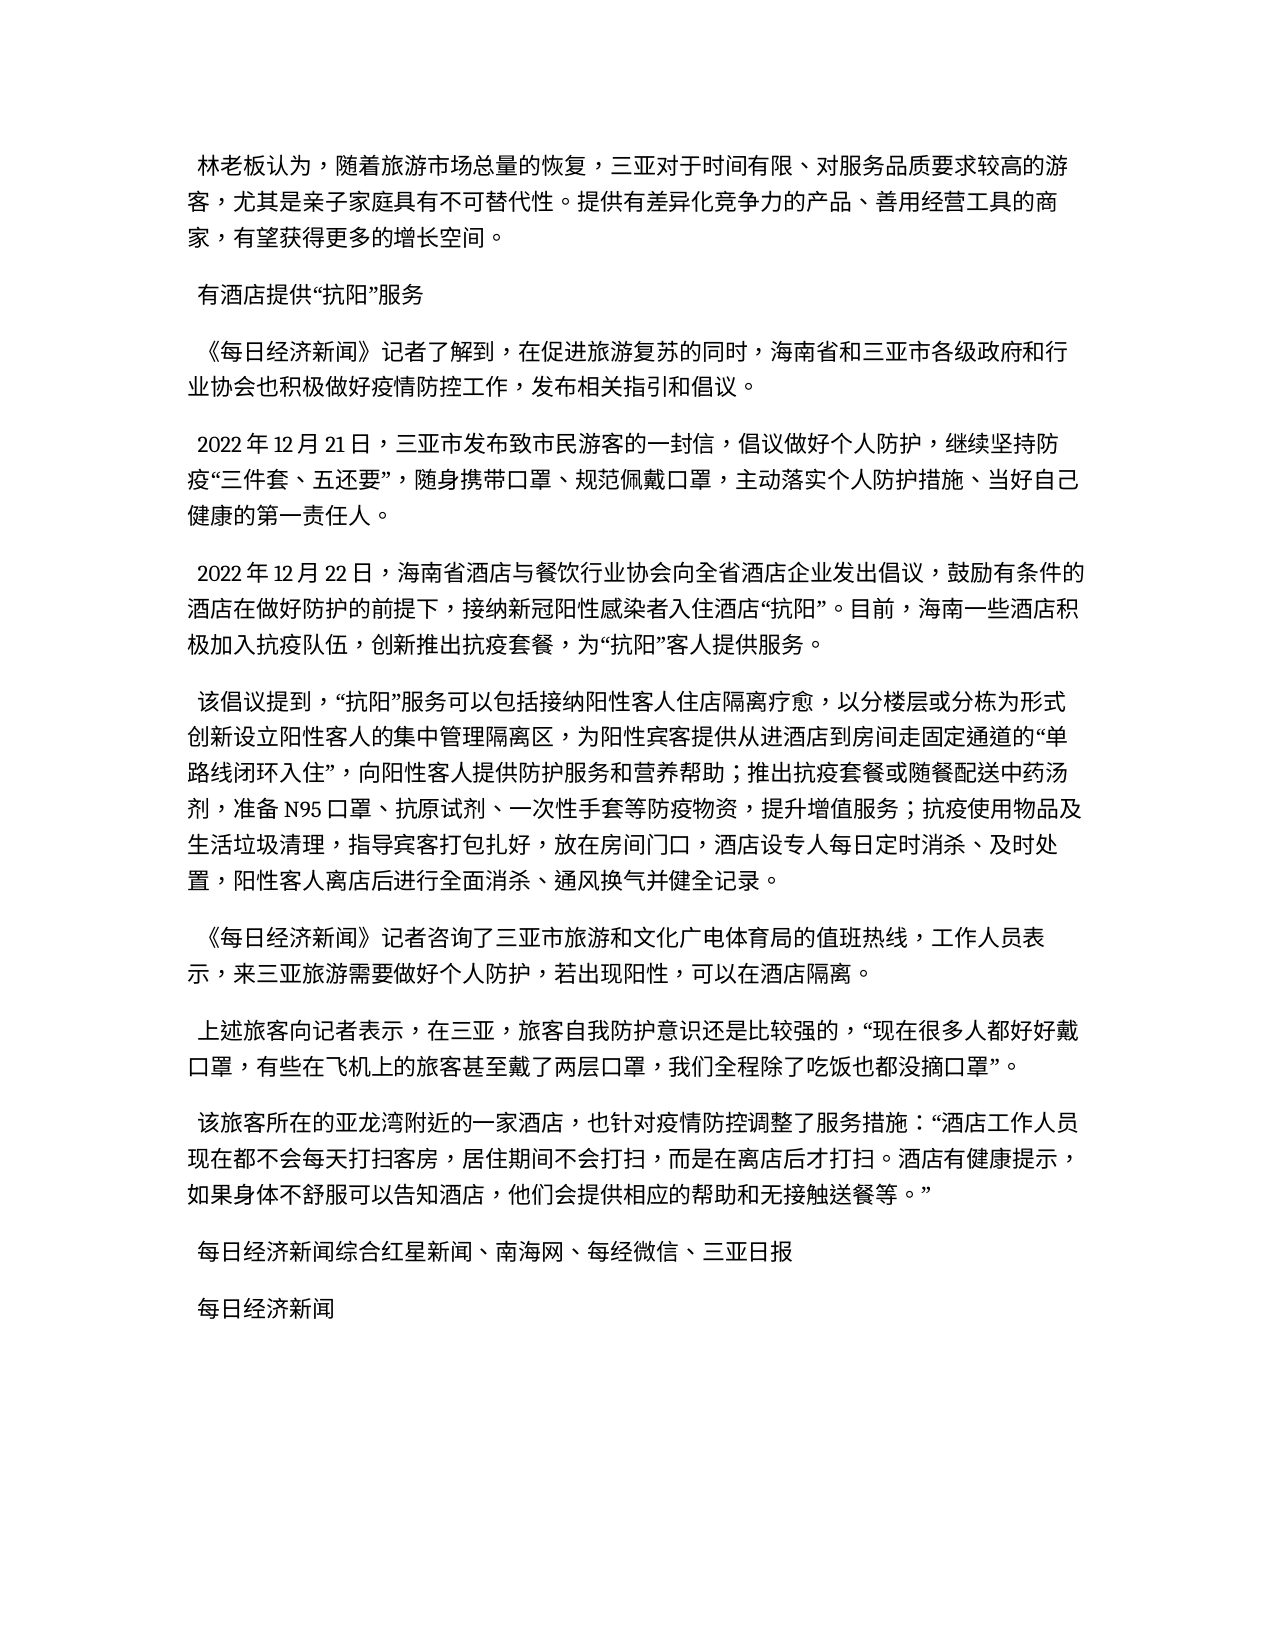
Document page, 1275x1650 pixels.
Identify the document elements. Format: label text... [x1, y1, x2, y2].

text 每日经济新闻 [187, 1293, 1087, 1324]
text 2022年12月22日，海南省酒店与餐饮行业协会向全省酒店企业发出倡议，鼓励有条件的酒店在做好防护的前提下，接纳新冠阳性感染者入住酒店“抗阳”。目前，海南一些酒店积极加入抗疫队伍，创新推出抗疫套餐，为“抗阳”客人提供服务。 [187, 557, 1087, 660]
text 上述旅客向记者表示，在三亚，旅客自我防护意识还是比较强的，“现在很多人都好好戴口罩，有些在飞机上的旅客甚至戴了两层口罩，我们全程除了吃饭也都没摘口罩”。 [187, 1014, 1087, 1082]
text 2022年12月21日，三亚市发布致市民游客的一封信，倡议做好个人防护，继续坚持防疫“三件套、五还要”，随身携带口罩、规范佩戴口罩，主动落实个人防护措施、当好自己健康的第一责任人。 [187, 428, 1087, 531]
text 《每日经济新闻》记者咨询了三亚市旅游和文化广电体育局的值班热线，工作人员表示，来三亚旅游需要做好个人防护，若出现阳性，可以在酒店隔离。 [187, 922, 1087, 989]
text 有酒店提供“抗阳”服务 [187, 279, 1087, 310]
text 《每日经济新闻》记者了解到，在促进旅游复苏的同时，海南省和三亚市各级政府和行业协会也积极做好疫情防控工作，发布相关指引和倡议。 [187, 335, 1087, 403]
text 每日经济新闻综合红星新闻、南海网、每经微信、三亚日报 [187, 1236, 1087, 1267]
text 该倡议提到，“抗阳”服务可以包括接纳阳性客人住店隔离疗愈，以分楼层或分栋为形式创新设立阳性客人的集中管理隔离区，为阳性宾客提供从进酒店到房间走固定通道的“单路线闭环入住”，向阳性客人提供防护服务和营养帮助；推出抗疫套餐或随餐配送中药汤剂，准备N95口罩、抗原试剂、一次性手套等防疫物资，提升增值服务；抗疫使用物品及生活垃圾清理，指导宾客打包扎好，放在房间门口，酒店设专人每日定时消杀、及时处置，阳性客人离店后进行全面消杀、通风换气并健全记录。 [187, 685, 1087, 896]
text 该旅客所在的亚龙湾附近的一家酒店，也针对疫情防控调整了服务措施：“酒店工作人员现在都不会每天打扫客房，居住期间不会打扫，而是在离店后才打扫。酒店有健康提示，如果身体不舒服可以告知酒店，他们会提供相应的帮助和无接触送餐等。” [187, 1107, 1087, 1210]
text 林老板认为，随着旅游市场总量的恢复，三亚对于时间有限、对服务品质要求较高的游客，尤其是亲子家庭具有不可替代性。提供有差异化竞争力的产品、善用经营工具的商家，有望获得更多的增长空间。 [187, 150, 1087, 253]
